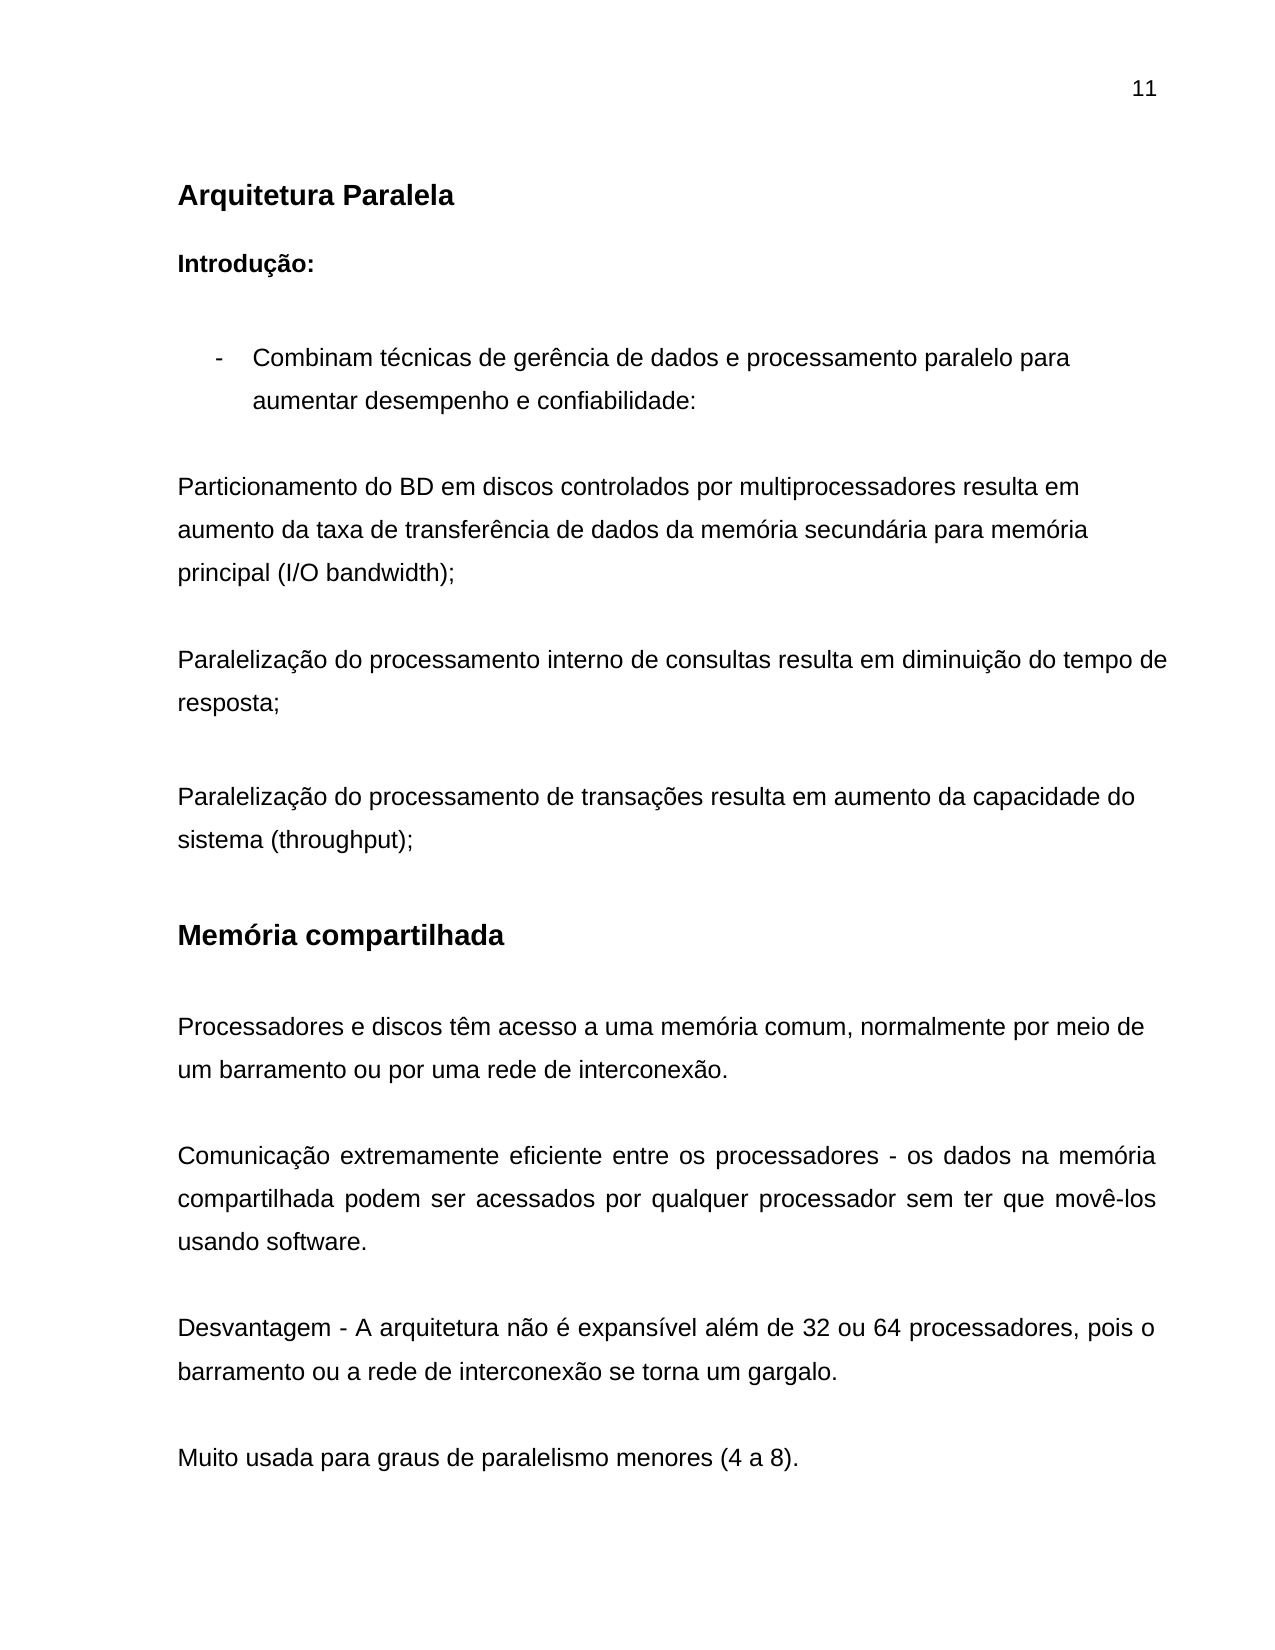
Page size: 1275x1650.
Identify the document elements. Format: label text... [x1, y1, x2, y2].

text Arquitetura Paralela [177, 177, 1169, 211]
text Memória compartilhada [177, 918, 1169, 951]
text Paralelização do processamento de transações resulta em aumento da capacidade do sistema (throughput); [177, 781, 1169, 853]
text Comunicação extremamente eficiente entre os processadores - os dados na memória compartilhada podem ser acessados por qualquer processador sem ter que movê-los usando software. [177, 1141, 1158, 1256]
text Particionamento do BD em discos controlados por multiprocessadores resulta em aumento da taxa de transferência de dados da memória secundária para memória principal (I/O bandwidth); [177, 472, 1169, 587]
text Processadores e discos têm acesso a uma memória comum, normalmente por meio de um barramento ou por uma rede de interconexão. [177, 1012, 1169, 1083]
subtitle Introdução: [177, 249, 1169, 278]
list Combinam técnicas de gerência de dados e processamento paralelo para aumentar desempenho e confiabilidade: [215, 343, 1157, 414]
text Paralelização do processamento interno de consultas resulta em diminuição do tempo de resposta; [177, 644, 1169, 716]
text Desvantagem - A arquitetura não é expansível além de 32 ou 64 processadores, pois o barramento ou a rede de interconexão se torna um gargalo. [177, 1313, 1157, 1385]
text Muito usada para graus de paralelismo menores (4 a 8). [177, 1443, 1169, 1472]
